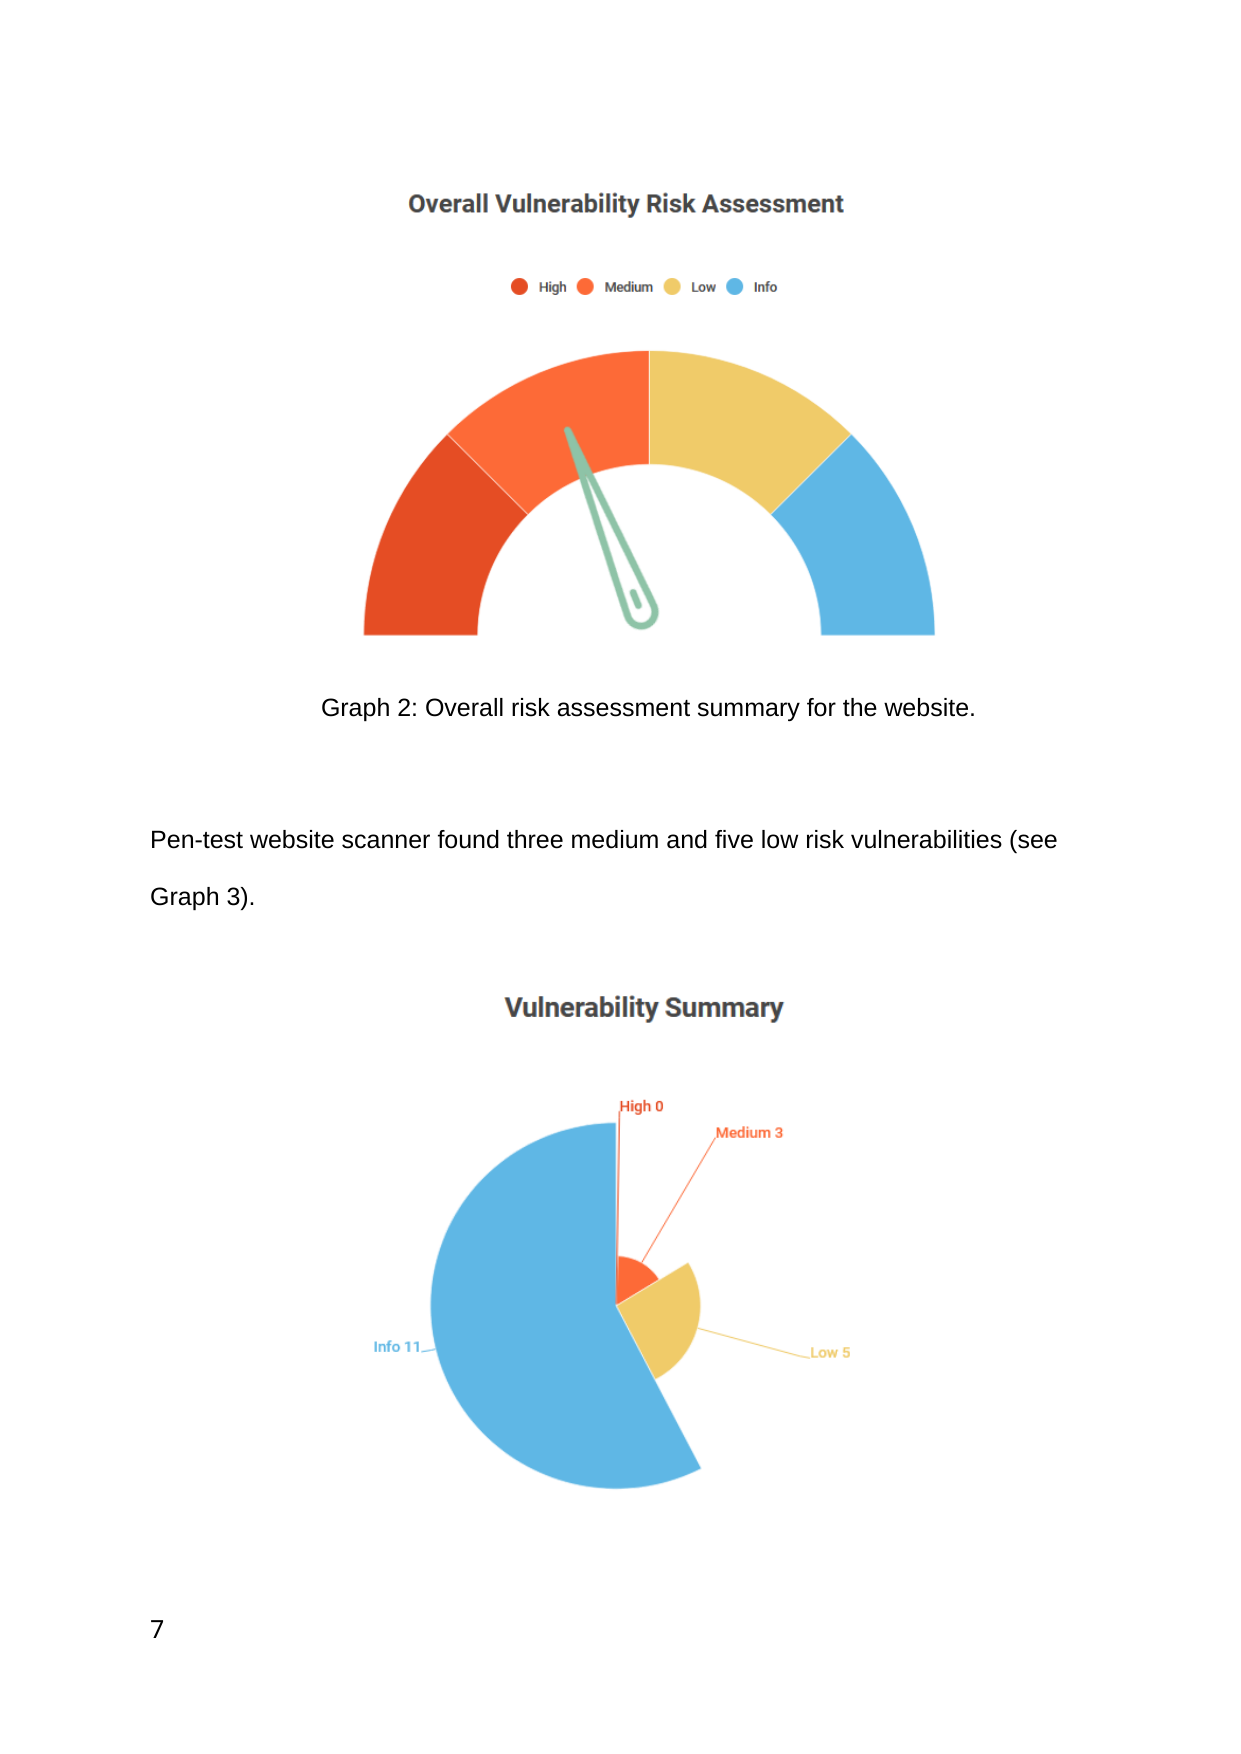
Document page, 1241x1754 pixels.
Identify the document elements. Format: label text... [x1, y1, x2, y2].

picture [282, 150, 1004, 643]
text Pen-test website scanner found three medium and five low risk vulnerabilities (see Graph 3). [150, 767, 1090, 911]
picture [308, 956, 927, 1520]
text Graph 2: Overall risk assessment summary for the website. [225, 693, 1090, 722]
